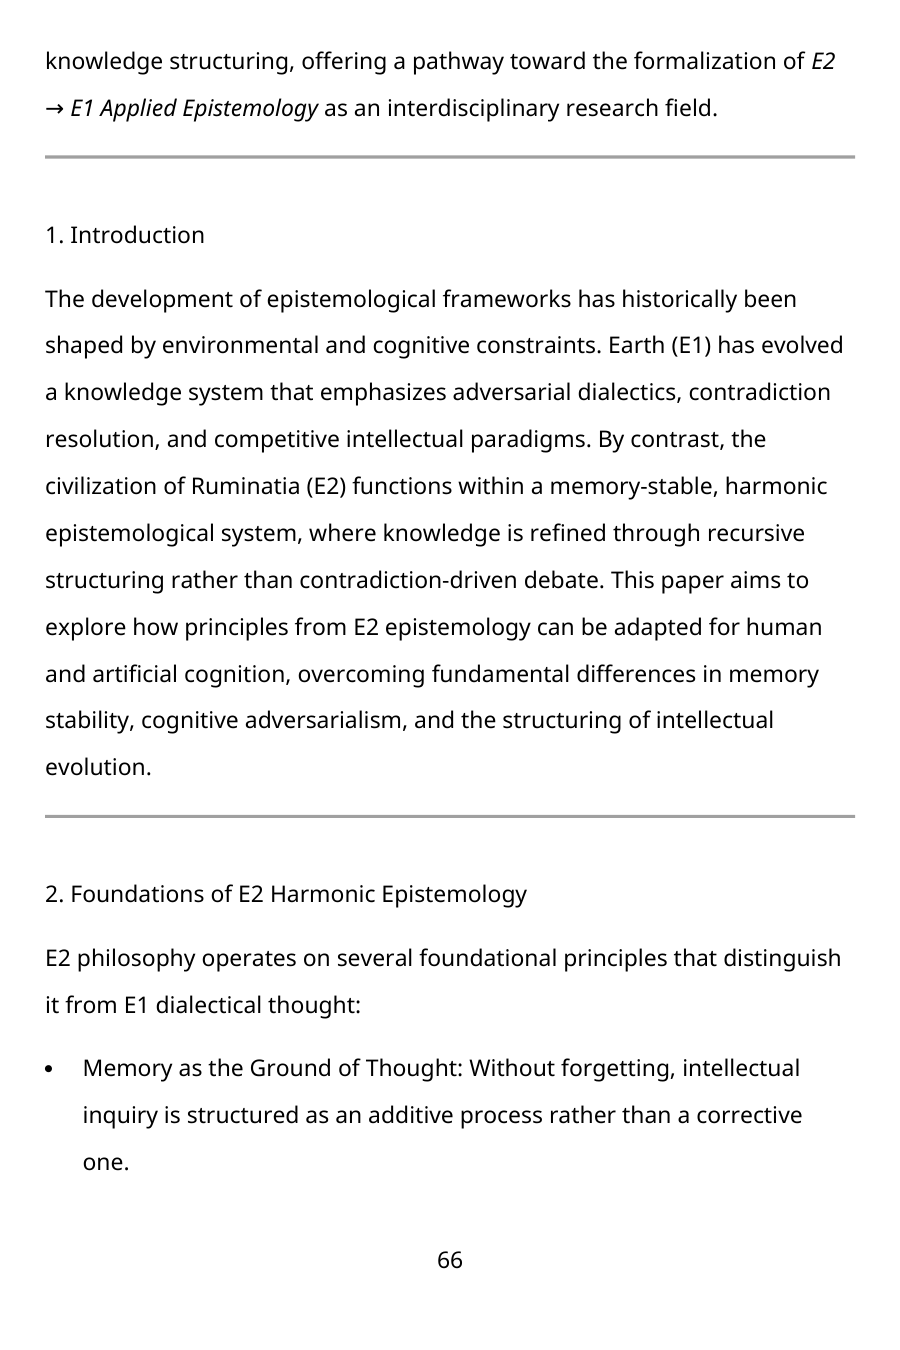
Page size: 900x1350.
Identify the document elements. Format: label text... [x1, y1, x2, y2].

text 2. Foundations of E2 Harmonic Epistemology [45, 878, 855, 909]
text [45, 45, 855, 123]
text The development of epistemological frameworks has historically been shaped by environmental and cognitive constraints. Earth (E1) has evolved a knowledge system that emphasizes adversarial dialectics, contradiction resolution, and competitive intellectual paradigms. By contrast, the civilization of Ruminatia (E2) functions within a memory-stable, harmonic epistemological system, where knowledge is refined through recursive structuring rather than contradiction-driven debate. This paper aims to explore how principles from E2 epistemology can be adapted for human and artificial cognition, overcoming fundamental differences in memory stability, cognitive adversarialism, and the structuring of intellectual evolution. [45, 282, 855, 782]
text 1. Introduction [45, 219, 855, 250]
text E2 philosophy operates on several foundational principles that distinguish it from E1 dialectical thought: [45, 942, 855, 1020]
list Memory as the Ground of Thought: Without forgetting, intellectual inquiry is structured as an additive process rather than a corrective one. [45, 1052, 855, 1177]
